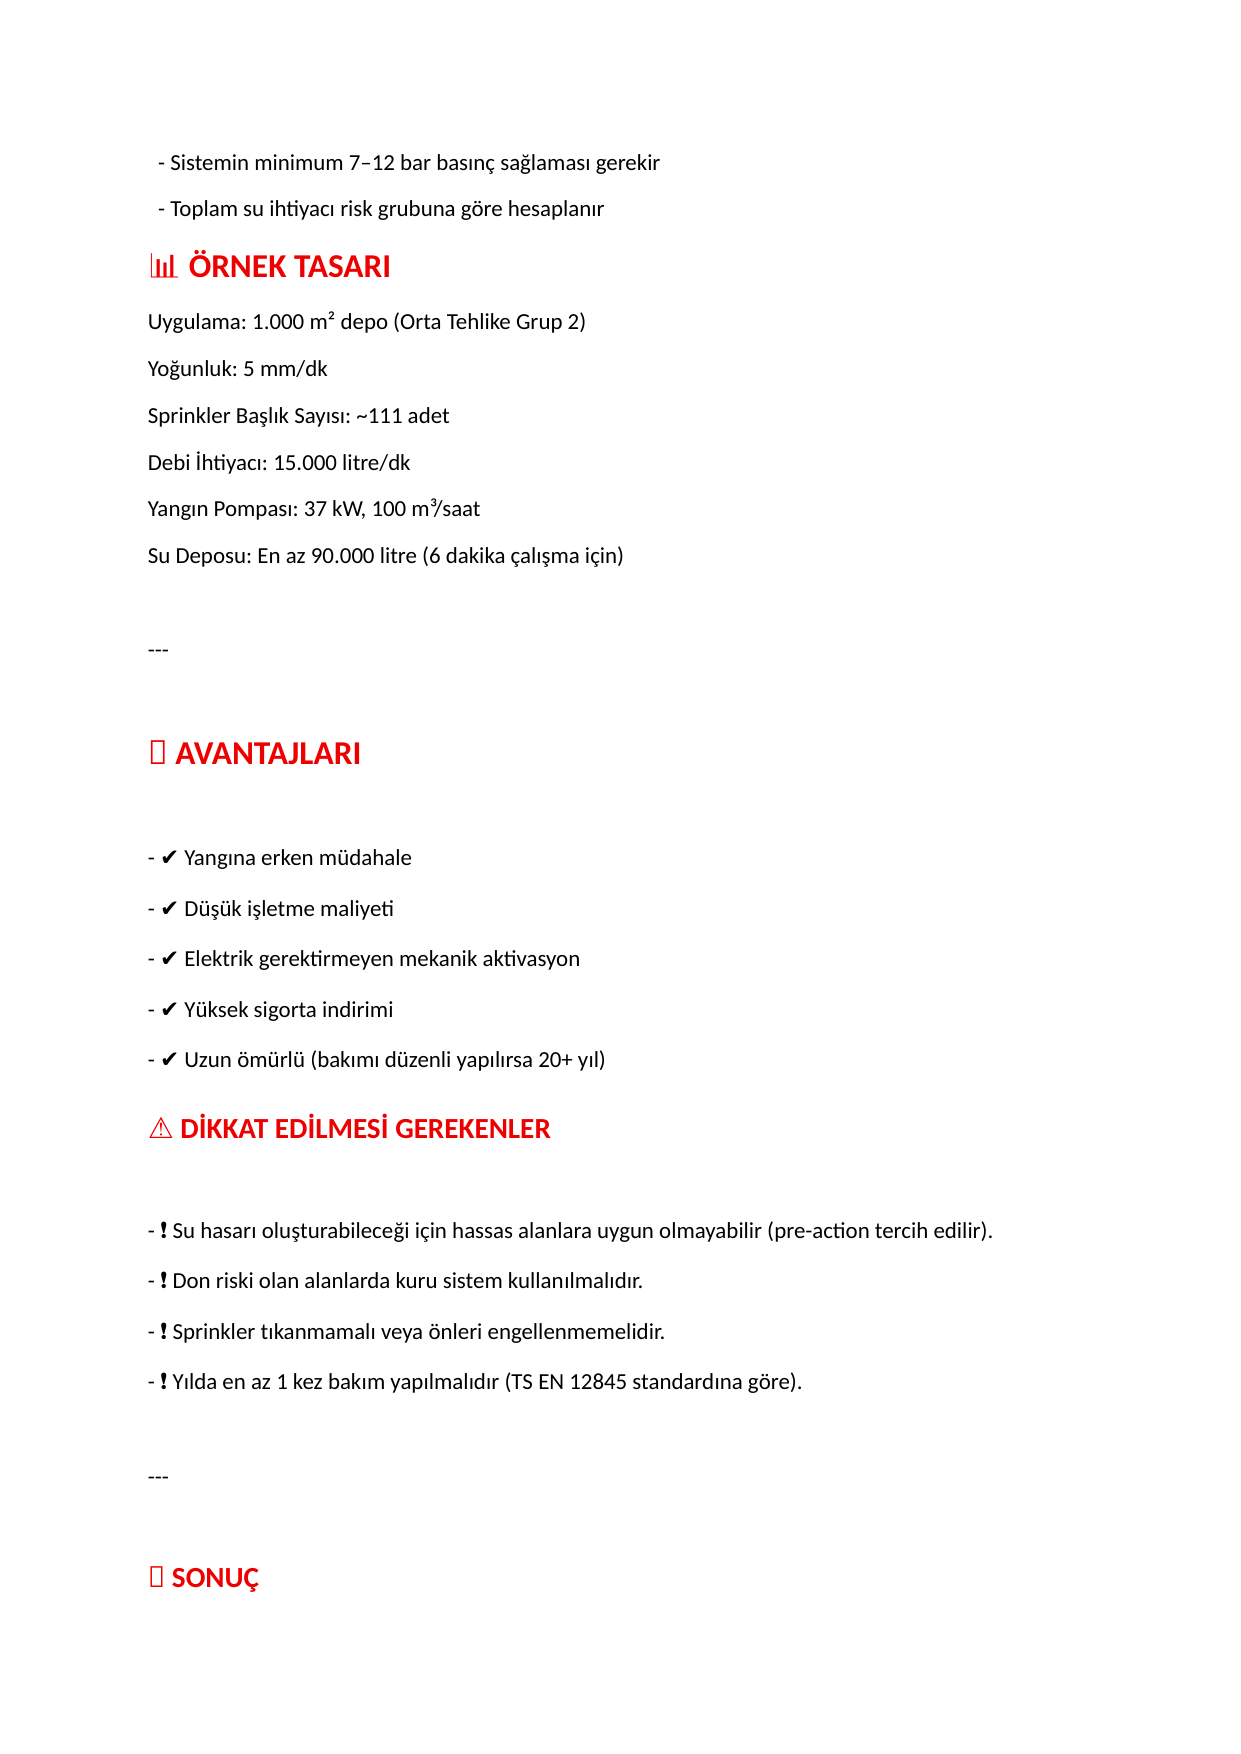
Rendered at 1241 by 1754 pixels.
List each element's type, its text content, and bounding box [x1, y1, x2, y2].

text - ✔ Uzun ömürlü (bakımı düzenli yapılırsa 20+ yıl) ⚠ DİKKAT EDİLMESİ GEREKENLER [148, 1043, 1093, 1147]
text - ❗ Sprinkler tıkanmamalı veya önleri engellenmemelidir. [148, 1315, 1093, 1346]
text - ❗ Yılda en az 1 kez bakım yapılmalıdır (TS EN 12845 standardına göre). [148, 1365, 1093, 1396]
text 📘 SONUÇ [148, 1556, 1093, 1596]
text Uygulama: 1.000 m² depo (Orta Tehlike Grup 2) [148, 307, 1093, 335]
text - ✔ Düşük işletme maliyeti [148, 892, 1093, 923]
text --- [148, 1462, 1093, 1491]
text - ❗ Don riski olan alanlarda kuru sistem kullanılmalıdır. [148, 1264, 1093, 1296]
text Yangın Pompası: 37 kW, 100 m³/saat [148, 494, 1093, 522]
text - ✔ Yangına erken müdahale [148, 841, 1093, 873]
text --- [148, 635, 1093, 663]
text - Sistemin minimum 7–12 bar basınç sağlaması gerekir [148, 148, 1093, 176]
text ✅ AVANTAJLARI [148, 729, 1093, 774]
text - ✔ Elektrik gerektirmeyen mekanik aktivasyon [148, 942, 1093, 973]
text - Toplam su ihtiyacı risk grubuna göre hesaplanır [148, 194, 1093, 222]
text 📊 ÖRNEK TASARI [148, 241, 1093, 287]
text Sprinkler Başlık Sayısı: ~111 adet [148, 401, 1093, 429]
text - ❗ Su hasarı oluşturabileceği için hassas alanlara uygun olmayabilir (pre-action tercih edilir). [148, 1214, 1093, 1245]
text - ✔ Yüksek sigorta indirimi [148, 993, 1093, 1024]
text Su Deposu: En az 90.000 litre (6 dakika çalışma için) [148, 541, 1093, 569]
text Yoğunluk: 5 mm/dk [148, 354, 1093, 382]
text Debi İhtiyacı: 15.000 litre/dk [148, 448, 1093, 476]
